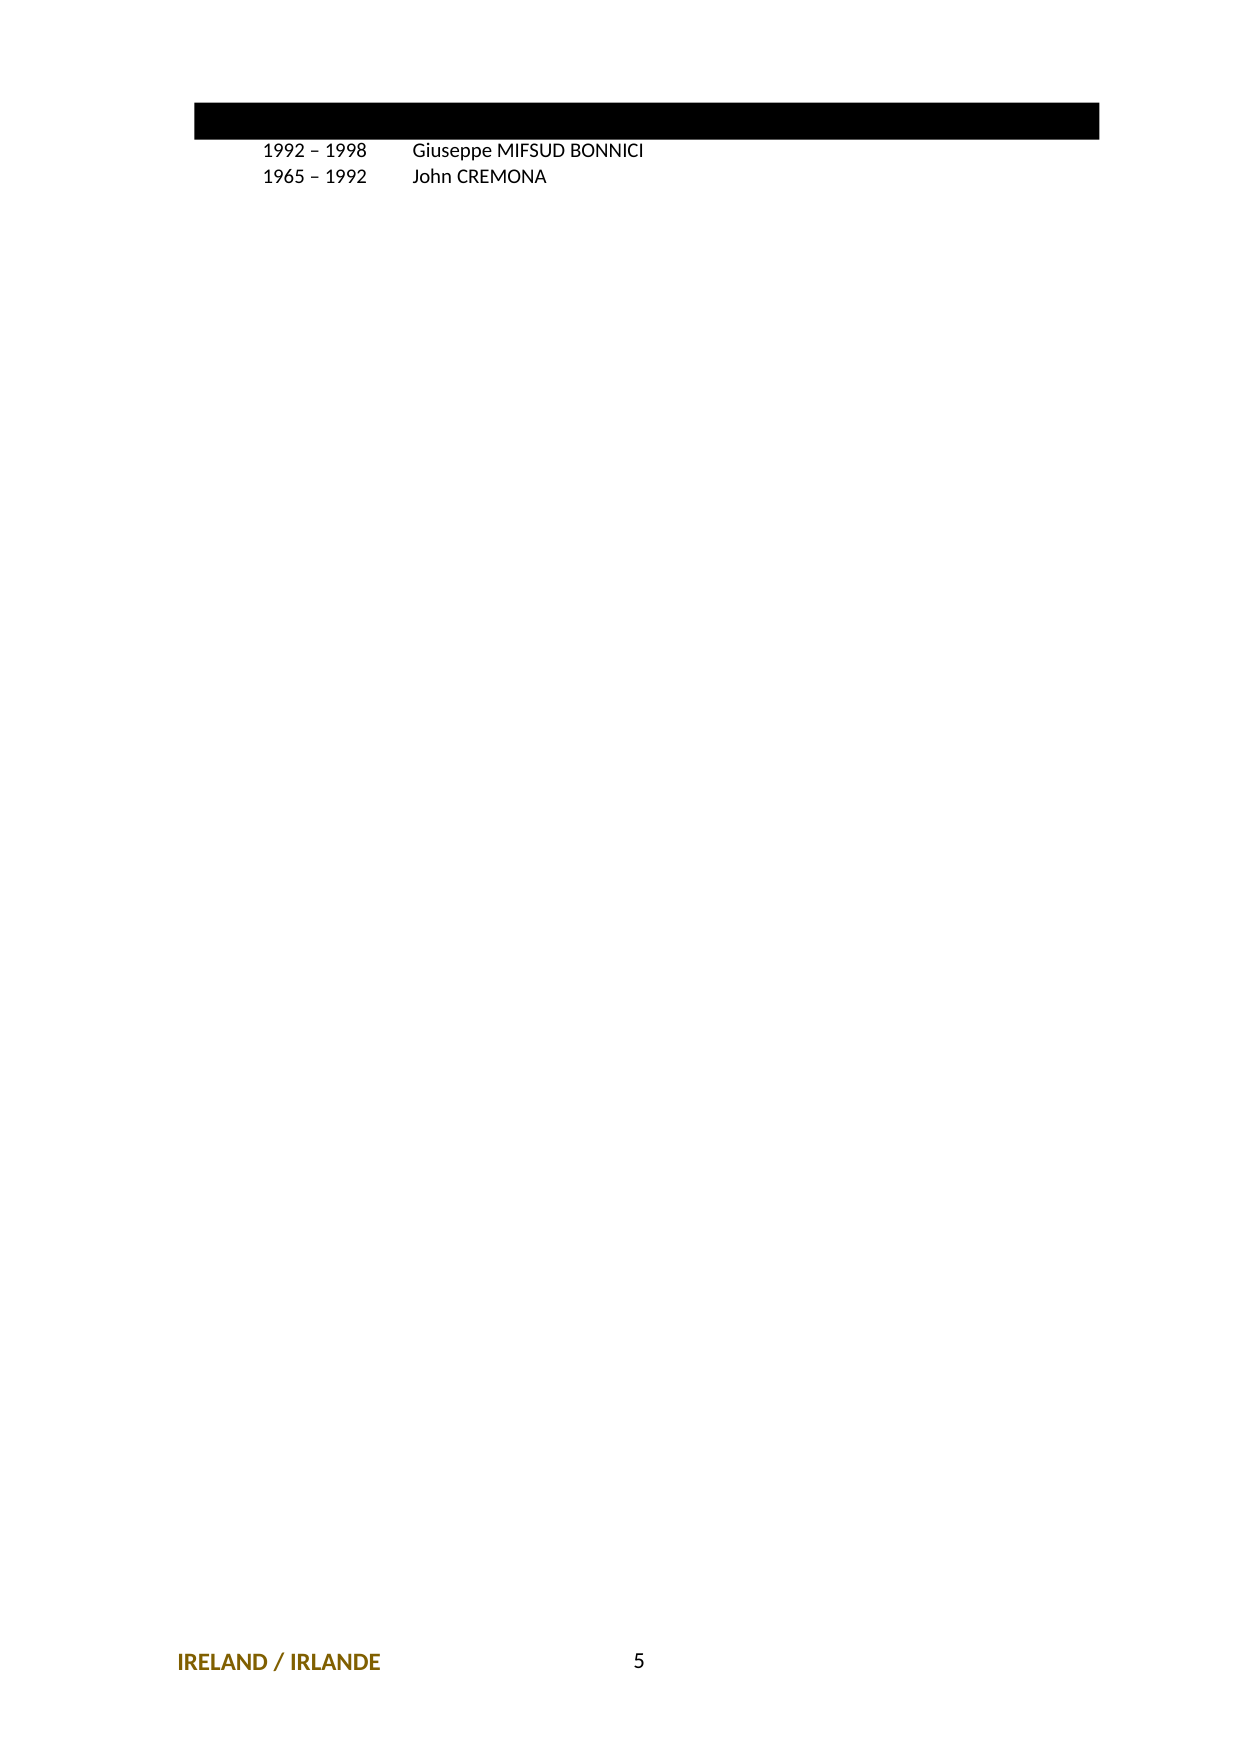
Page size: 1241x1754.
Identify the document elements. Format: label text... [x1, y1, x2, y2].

text 1992 – 1998 Giuseppe MIFSUD BONNICI [262, 137, 1111, 163]
text 1965 – 1992 John CREMONA [262, 163, 1111, 188]
